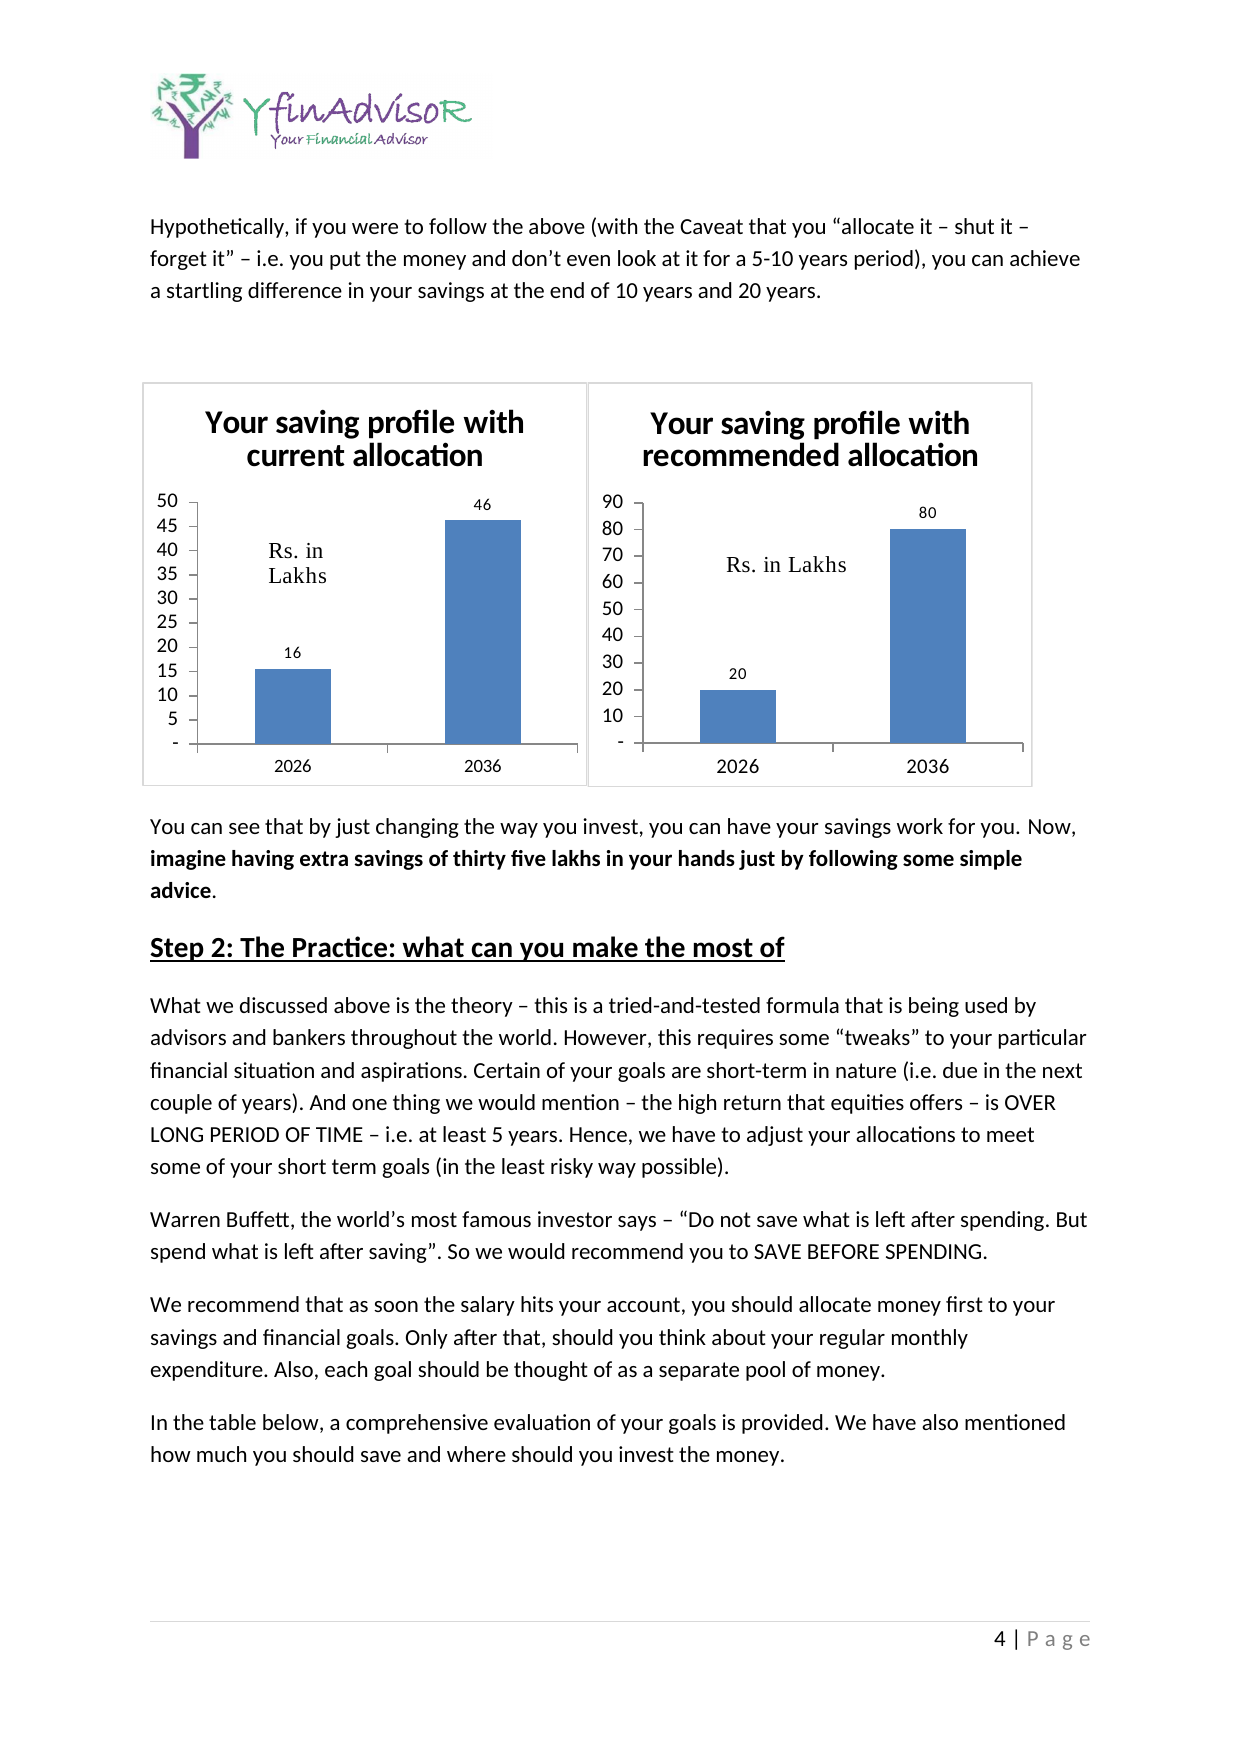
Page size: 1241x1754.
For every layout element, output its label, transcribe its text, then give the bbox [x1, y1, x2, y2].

text Hypothetically, if you were to follow the above (with the Caveat that you “allocate it – shut it – forget it” – i.e. you put the money and don’t even look at it for a 5-10 years period), you can achieve a startling difference in your savings at the end of 10 years and 20 years. [150, 212, 1090, 304]
text Step 2: The Practice: what can you make the most of [150, 929, 1090, 965]
text You can see that by just changing the way you invest, you can have your savings work for you. Now, imagine having extra savings of thirty five lakhs in your hands just by following some simple advice. [150, 812, 1090, 904]
text We recommend that as soon the salary hits your account, you should allocate money first to your savings and financial goals. Only after that, should you think about your regular monthly expenditure. Also, each goal should be thought of as a separate pool of money. [150, 1291, 1090, 1383]
text What we discussed above is the theory – this is a tried-and-tested formula that is being used by advisors and bankers throughout the world. However, this requires some “tweaks” to your particular financial situation and aspirations. Certain of your goals are short-term in nature (i.e. due in the next couple of years). And one thing we would mention – the high return that equities offers – is OVER LONG PERIOD OF TIME – i.e. at least 5 years. Hence, we have to adjust your allocations to meet some of your short term goals (in the least risky way possible). [150, 991, 1090, 1180]
picture [150, 73, 494, 159]
text In the table below, a comprehensive evaluation of your goals is provided. We have also mentioned how much you should save and where should you invest the money. [150, 1408, 1090, 1468]
text Warren Buffett, the world’s most famous investor says – “Do not save what is left after spending. But spend what is left after saving”. So we would recommend you to SAVE BEFORE SPENDING. [150, 1205, 1090, 1266]
